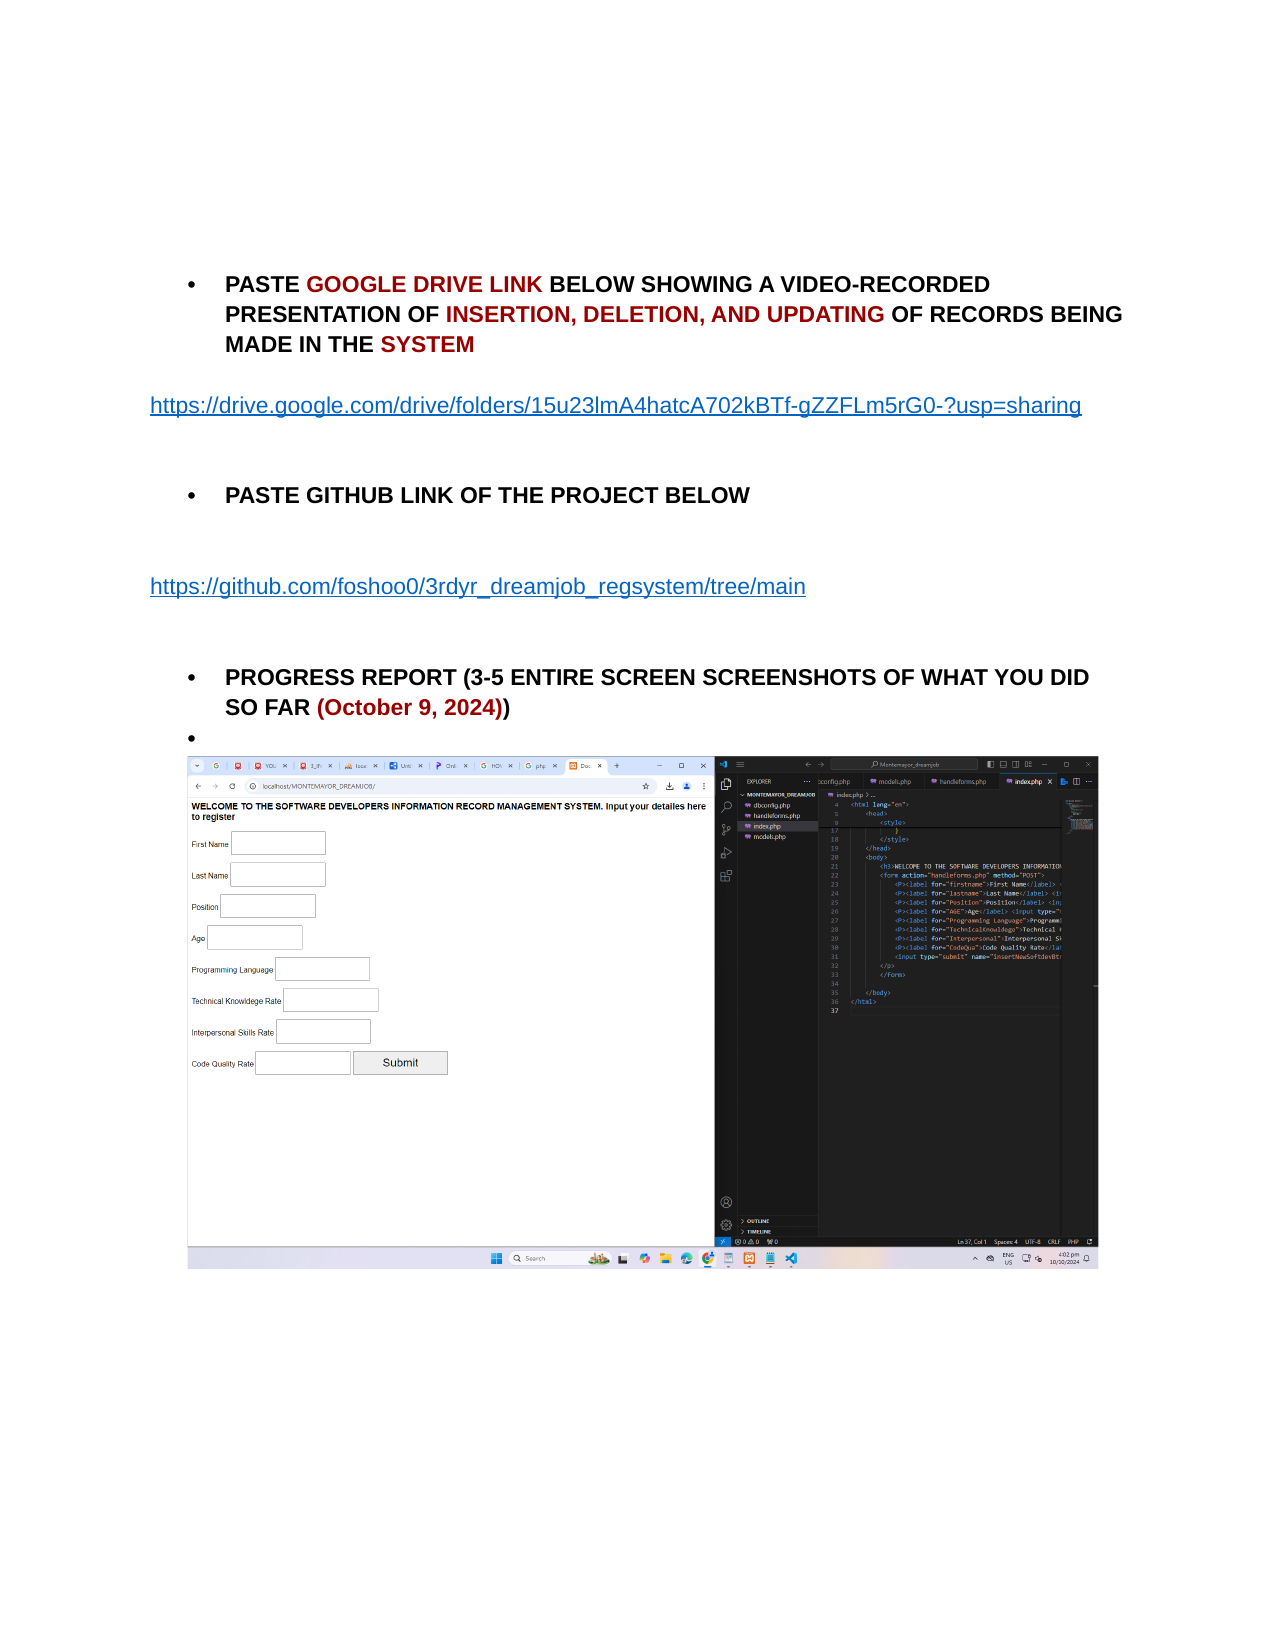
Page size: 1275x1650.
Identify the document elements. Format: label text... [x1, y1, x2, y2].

text https://github.com/foshoo0/3rdyr_dreamjob_regsystem/tree/main [150, 573, 1125, 599]
list PASTE GOOGLE DRIVE LINK BELOW SHOWING A VIDEO-RECORDED PRESENTATION OF INSERTION, DELETION, AND UPDATING OF RECORDS BEING MADE IN THE SYSTEM [187, 271, 1125, 358]
list PASTE GITHUB LINK OF THE PROJECT BELOW [187, 482, 1125, 509]
text https://drive.google.com/drive/folders/15u23lmA4hatcA702kBTf-gZZFLm5rG0-?usp=sharing [150, 392, 1125, 418]
list PROGRESS REPORT (3-5 ENTIRE SCREEN SCREENSHOTS OF WHAT YOU DID SO FAR (October 9, 2024)) [187, 663, 1125, 720]
picture [187, 756, 1099, 1269]
